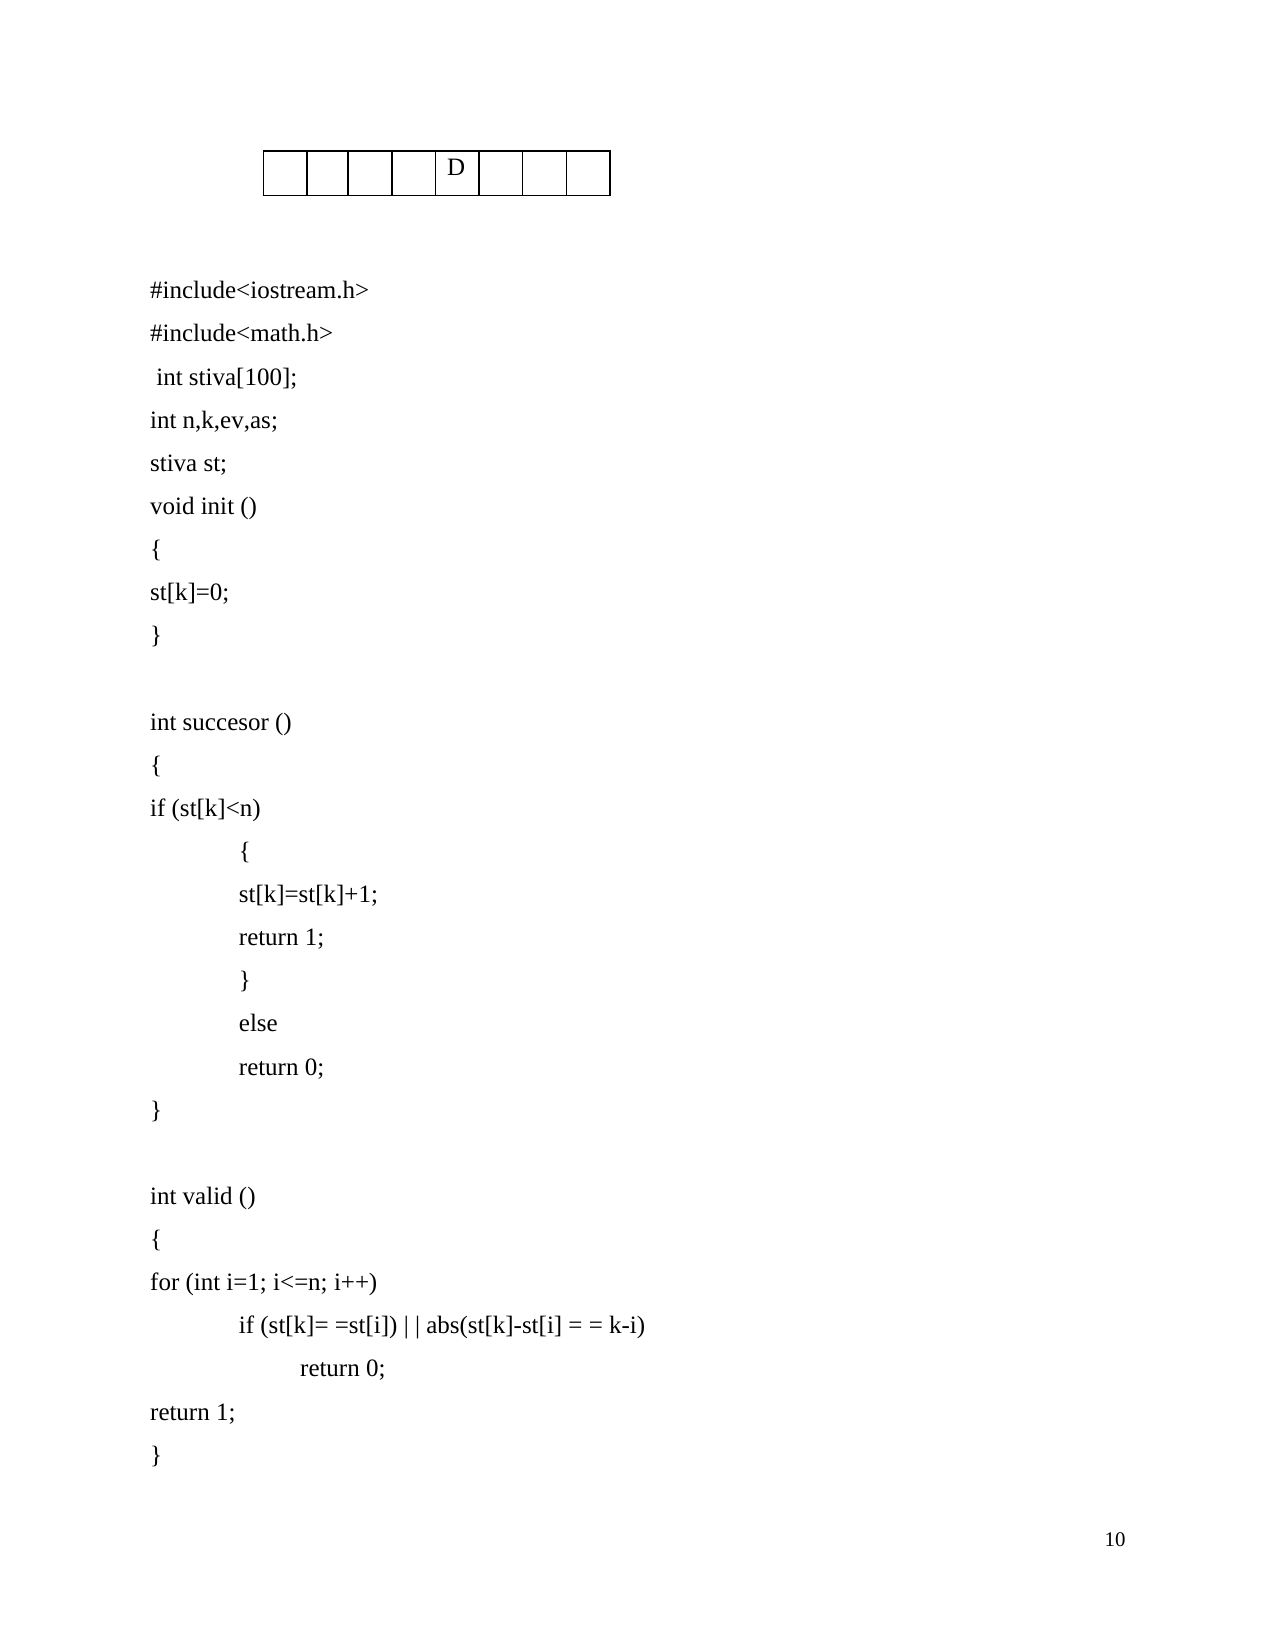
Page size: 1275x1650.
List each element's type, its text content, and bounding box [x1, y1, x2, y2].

text int stiva[100]; [150, 362, 1125, 390]
text if (st[k]<n) [150, 793, 1125, 822]
text return 0; [150, 1052, 1125, 1080]
text } [150, 620, 1125, 649]
text int n,k,ev,as; [150, 405, 1125, 433]
table_cell [480, 152, 522, 194]
text { [150, 836, 1125, 865]
text return 1; [150, 922, 1125, 951]
table_cell [523, 152, 566, 194]
text { [150, 750, 1125, 778]
text } [150, 1095, 1125, 1123]
text } [150, 965, 1125, 994]
text #include<math.h> [150, 318, 1125, 347]
text return 0; [150, 1353, 1125, 1382]
table_cell [264, 152, 306, 194]
text { [150, 534, 1125, 563]
table_cell [393, 152, 435, 194]
text stiva st; [150, 448, 1125, 477]
table_cell D [436, 152, 478, 194]
table_cell [349, 152, 391, 194]
text for (int i=1; i<=n; i++) [150, 1267, 1125, 1296]
text void init () [150, 491, 1125, 520]
text if (st[k]= =st[i]) | | abs(st[k]-st[i] = = k-i) [150, 1310, 1125, 1339]
text st[k]=0; [150, 577, 1125, 606]
text int valid () [150, 1181, 1125, 1210]
table_cell [308, 152, 347, 194]
text return 1; [150, 1397, 1125, 1425]
text else [150, 1008, 1125, 1037]
text st[k]=st[k]+1; [150, 879, 1125, 908]
text } [150, 1440, 1125, 1468]
text int succesor () [150, 707, 1125, 735]
text { [150, 1224, 1125, 1253]
text #include<iostream.h> [150, 275, 1125, 304]
table_cell [567, 152, 609, 194]
